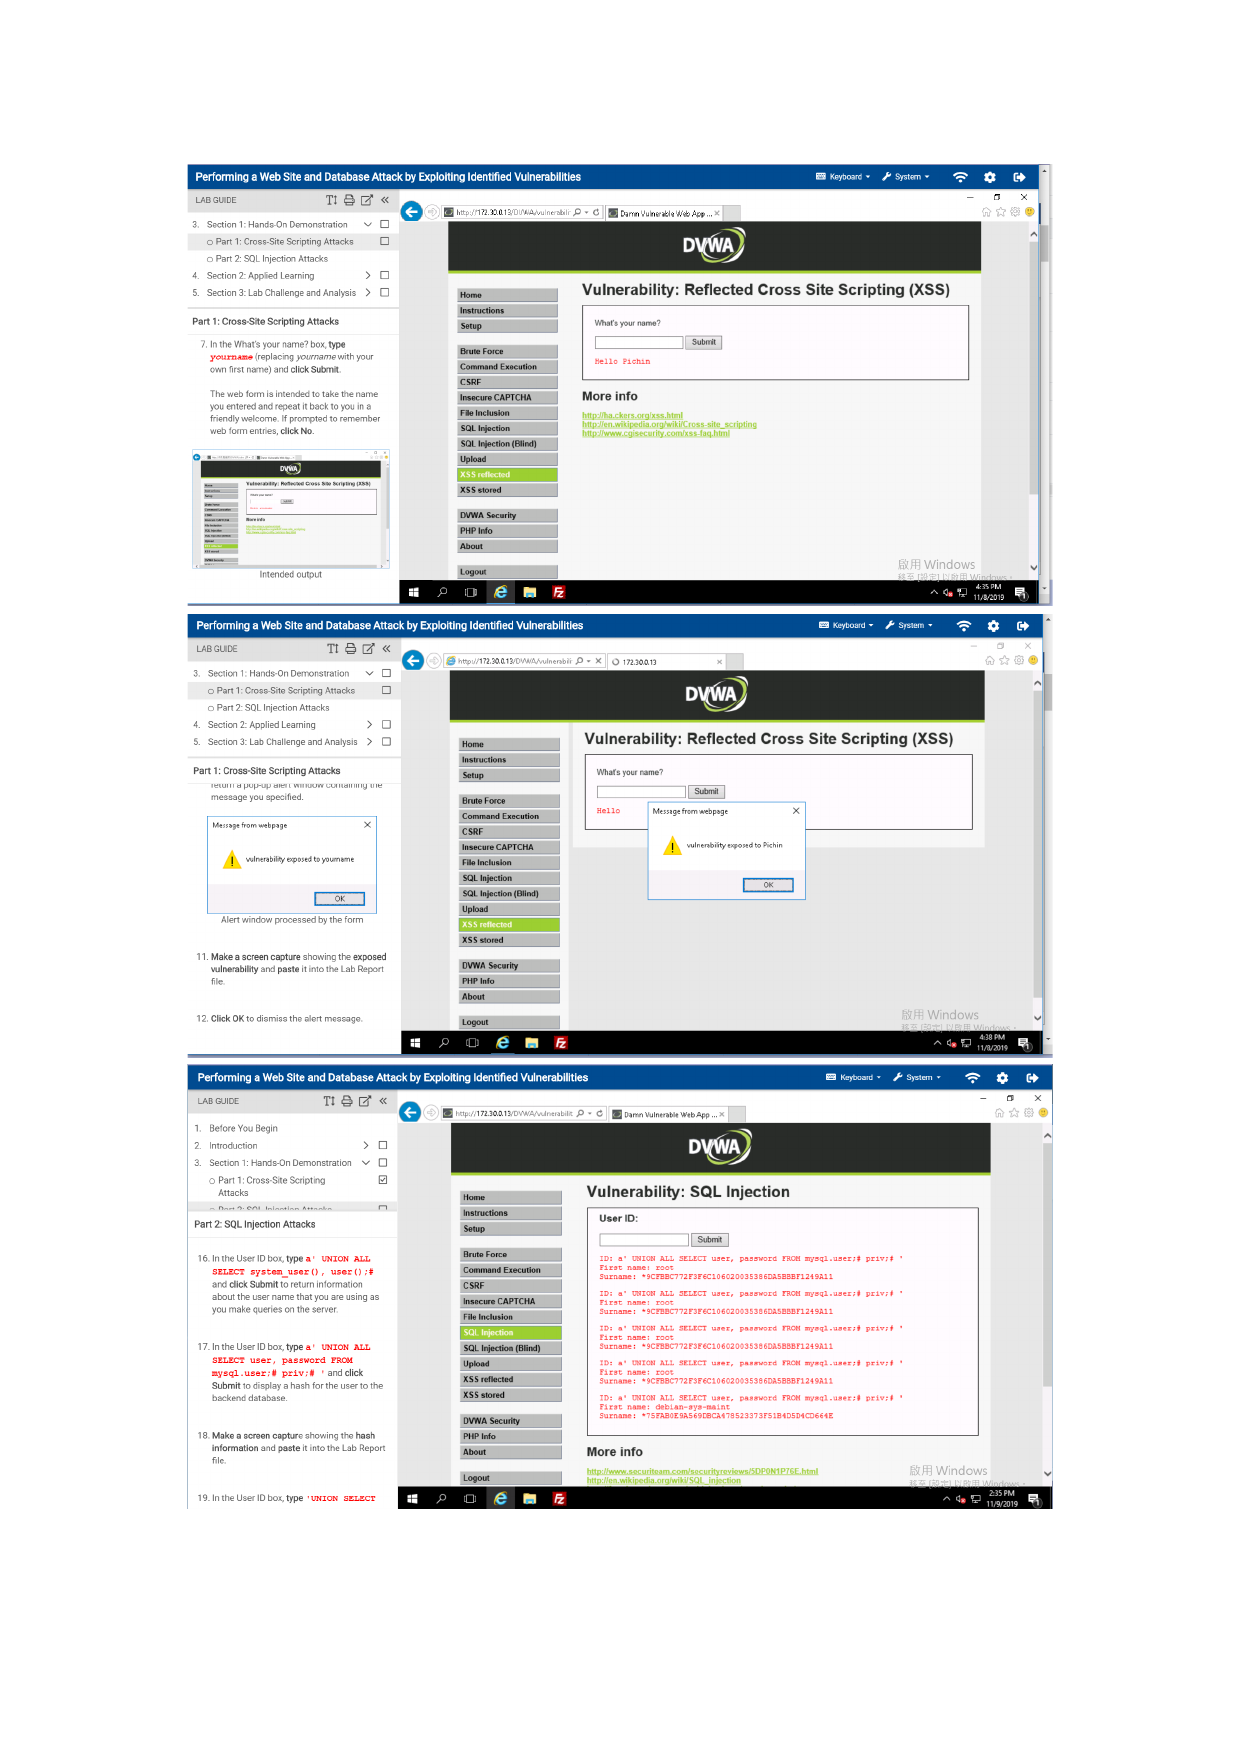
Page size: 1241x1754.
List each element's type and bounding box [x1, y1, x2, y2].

picture [187, 614, 1053, 1058]
picture [187, 1064, 1053, 1509]
picture [187, 164, 1053, 606]
